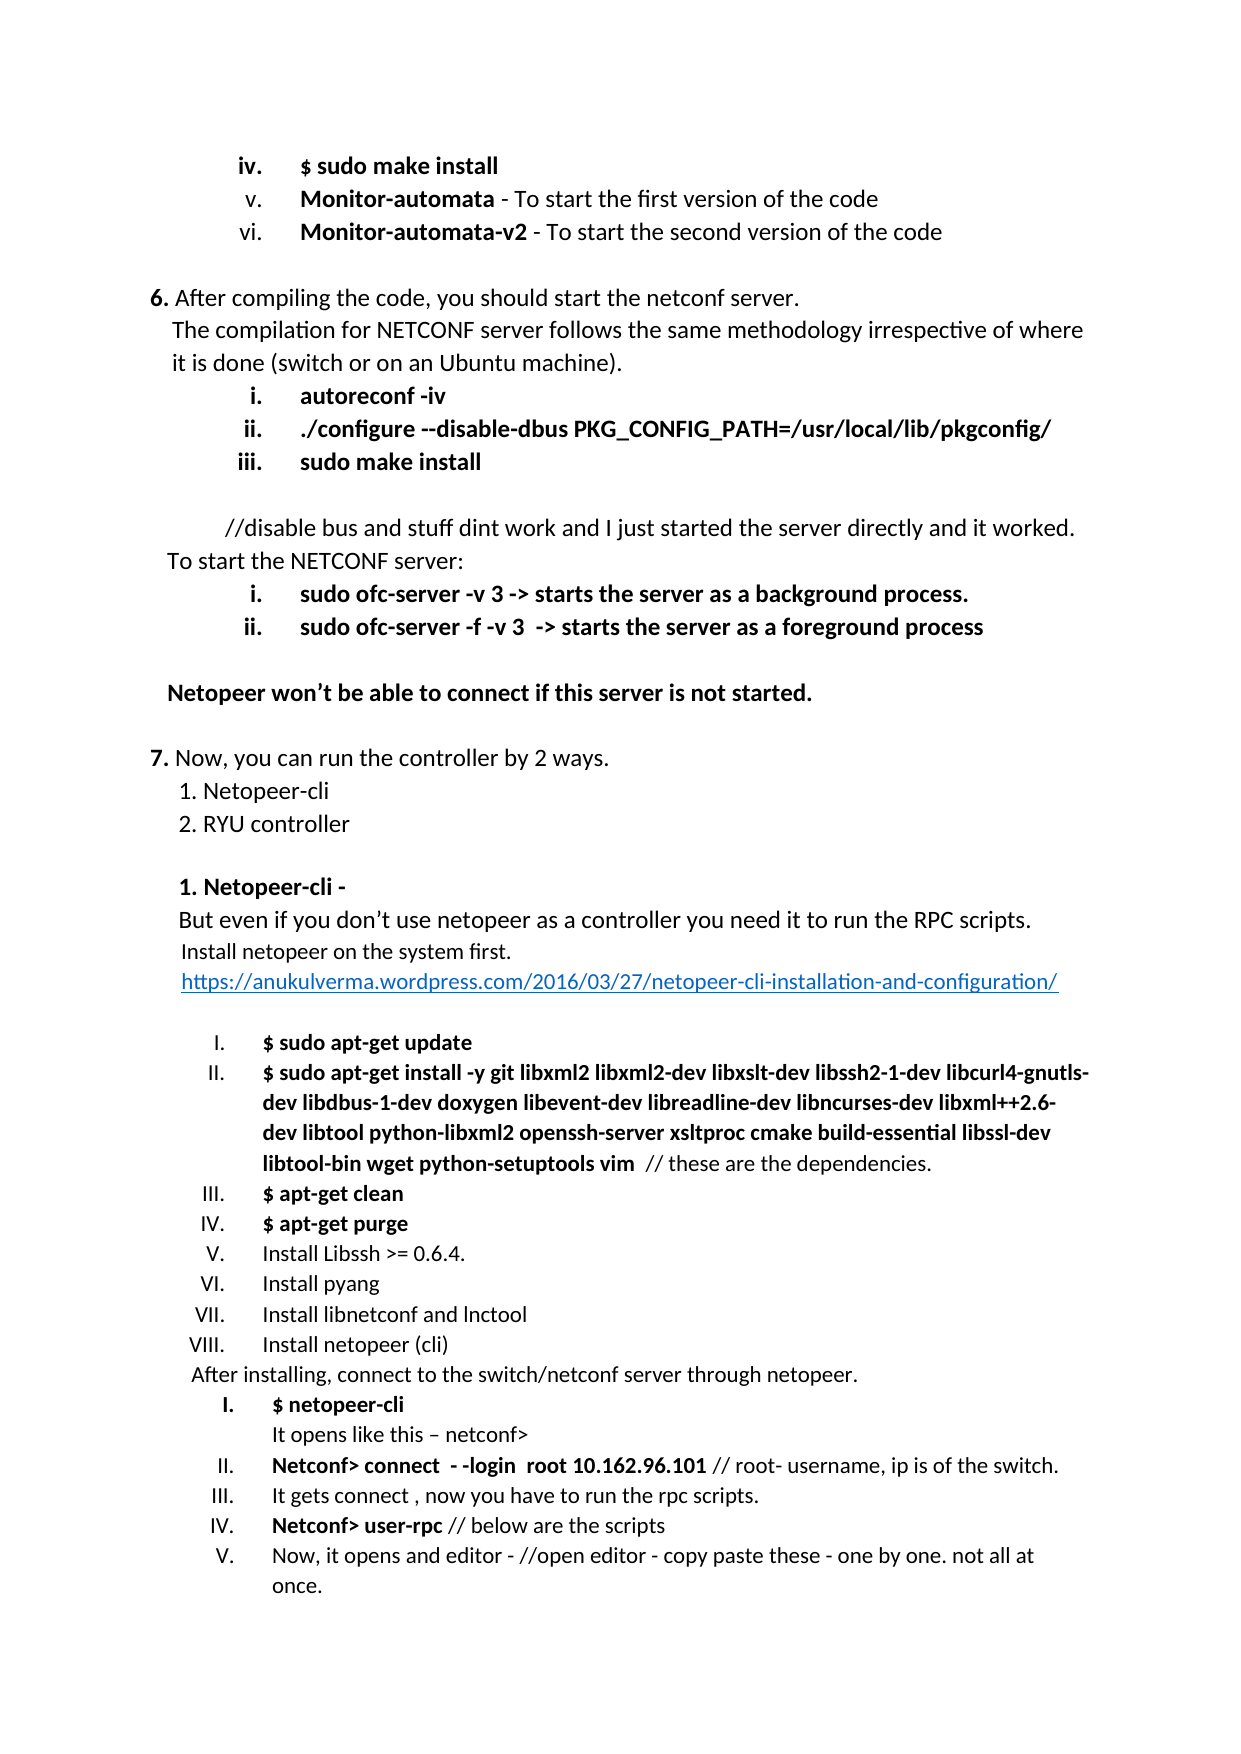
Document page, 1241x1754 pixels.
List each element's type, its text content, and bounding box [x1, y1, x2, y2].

text But even if you don’t use netopeer as a controller you need it to run the RPC scripts. [150, 904, 1090, 935]
list Install Libssh >= 0.6.4. [225, 1239, 1090, 1267]
list It opens like this – netconf> [272, 1421, 1090, 1449]
text https://anukulverma.wordpress.com/2016/03/27/netopeer-cli-installation-and-configuration/ [150, 967, 1090, 996]
text Netopeer won’t be able to connect if this server is not started. [150, 677, 1090, 707]
text The compilation for NETCONF server follows the same methodology irrespective of where it is done (switch or on an Ubuntu machine). [172, 314, 1090, 378]
list Monitor-automata - To start the first version of the code [262, 183, 1090, 213]
list sudo ofc-server -v 3 -> starts the server as a background process. [262, 578, 1090, 608]
text 7. Now, you can run the controller by 2 ways. [150, 742, 1090, 773]
text 1. Netopeer-cli - [150, 871, 1090, 902]
list $ sudo apt-get update [225, 1028, 1090, 1056]
list Install netopeer (cli) [225, 1330, 1090, 1358]
text //disable bus and stuff dint work and I just started the server directly and it worked. [225, 512, 1090, 543]
list autoreconf -iv [262, 380, 1090, 411]
list sudo ofc-server -f -v 3 -> starts the server as a foreground process [262, 611, 1090, 641]
list Netconf> user-rpc // below are the scripts [234, 1511, 1090, 1539]
text To start the NETCONF server: [150, 545, 1090, 576]
text 2. RYU controller [150, 808, 1090, 839]
list Install libnetconf and lnctool [225, 1300, 1090, 1328]
text Install netopeer on the system first. [150, 937, 1090, 965]
list sudo make install [262, 446, 1090, 477]
list $ netopeer-cli [234, 1390, 1090, 1418]
list Install pyang [225, 1269, 1090, 1298]
text 6. After compiling the code, you should start the netconf server. [150, 282, 1090, 312]
list $ apt-get clean [225, 1179, 1090, 1207]
text 1. Netopeer-cli [150, 775, 1090, 806]
list ./configure --disable-dbus PKG_CONFIG_PATH=/usr/local/lib/pkgconfig/ [262, 413, 1090, 444]
list $ sudo apt-get install -y git libxml2 libxml2-dev libxslt-dev libssh2-1-dev libcurl4-gnutls-dev libdbus-1-dev doxygen libevent-dev libreadline-dev libncurses-dev libxml++2.6-dev libtool python-libxml2 openssh-server xsltproc cmake build-essential libssl-dev libtool-bin wget python-setuptools vim // these are the dependencies. [225, 1058, 1090, 1177]
list Netconf> connect - -login root 10.162.96.101 // root- username, ip is of the switch. [234, 1451, 1090, 1479]
list Now, it opens and editor - //open editor - copy paste these - one by one. not all at once. [234, 1541, 1090, 1600]
list $ apt-get purge [225, 1209, 1090, 1237]
list $ sudo make install [262, 150, 1090, 181]
list It gets connect , now you have to run the rpc scripts. [234, 1481, 1090, 1509]
list Monitor-automata-v2 - To start the second version of the code [262, 216, 1090, 246]
text After installing, connect to the switch/netconf server through netopeer. [150, 1360, 1090, 1388]
